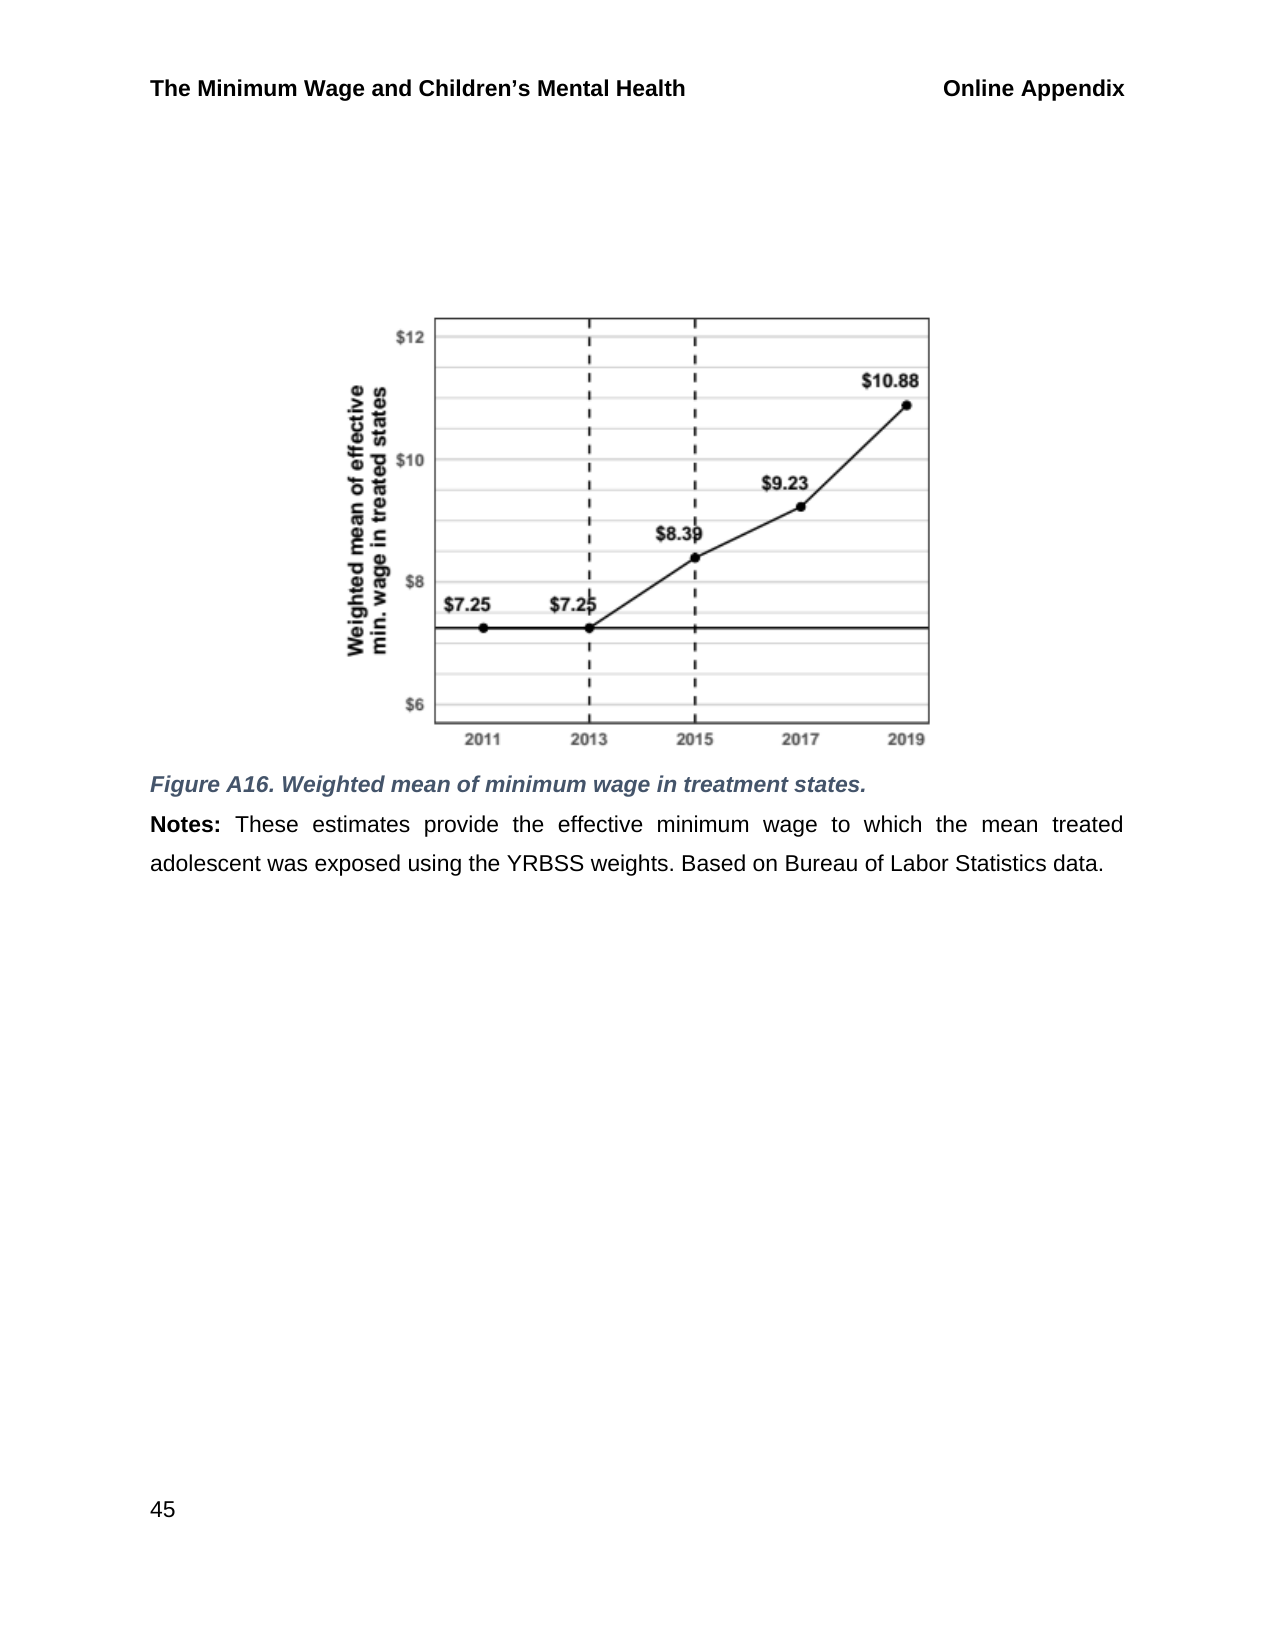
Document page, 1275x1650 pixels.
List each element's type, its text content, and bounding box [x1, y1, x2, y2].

text Notes: These estimates provide the effective minimum wage to which the mean treated adolescent was exposed using the YRBSS weights. Based on Bureau of Labor Statistics data. [150, 811, 1125, 876]
text Figure A16. Weighted mean of minimum wage in treatment states. [150, 771, 1125, 797]
